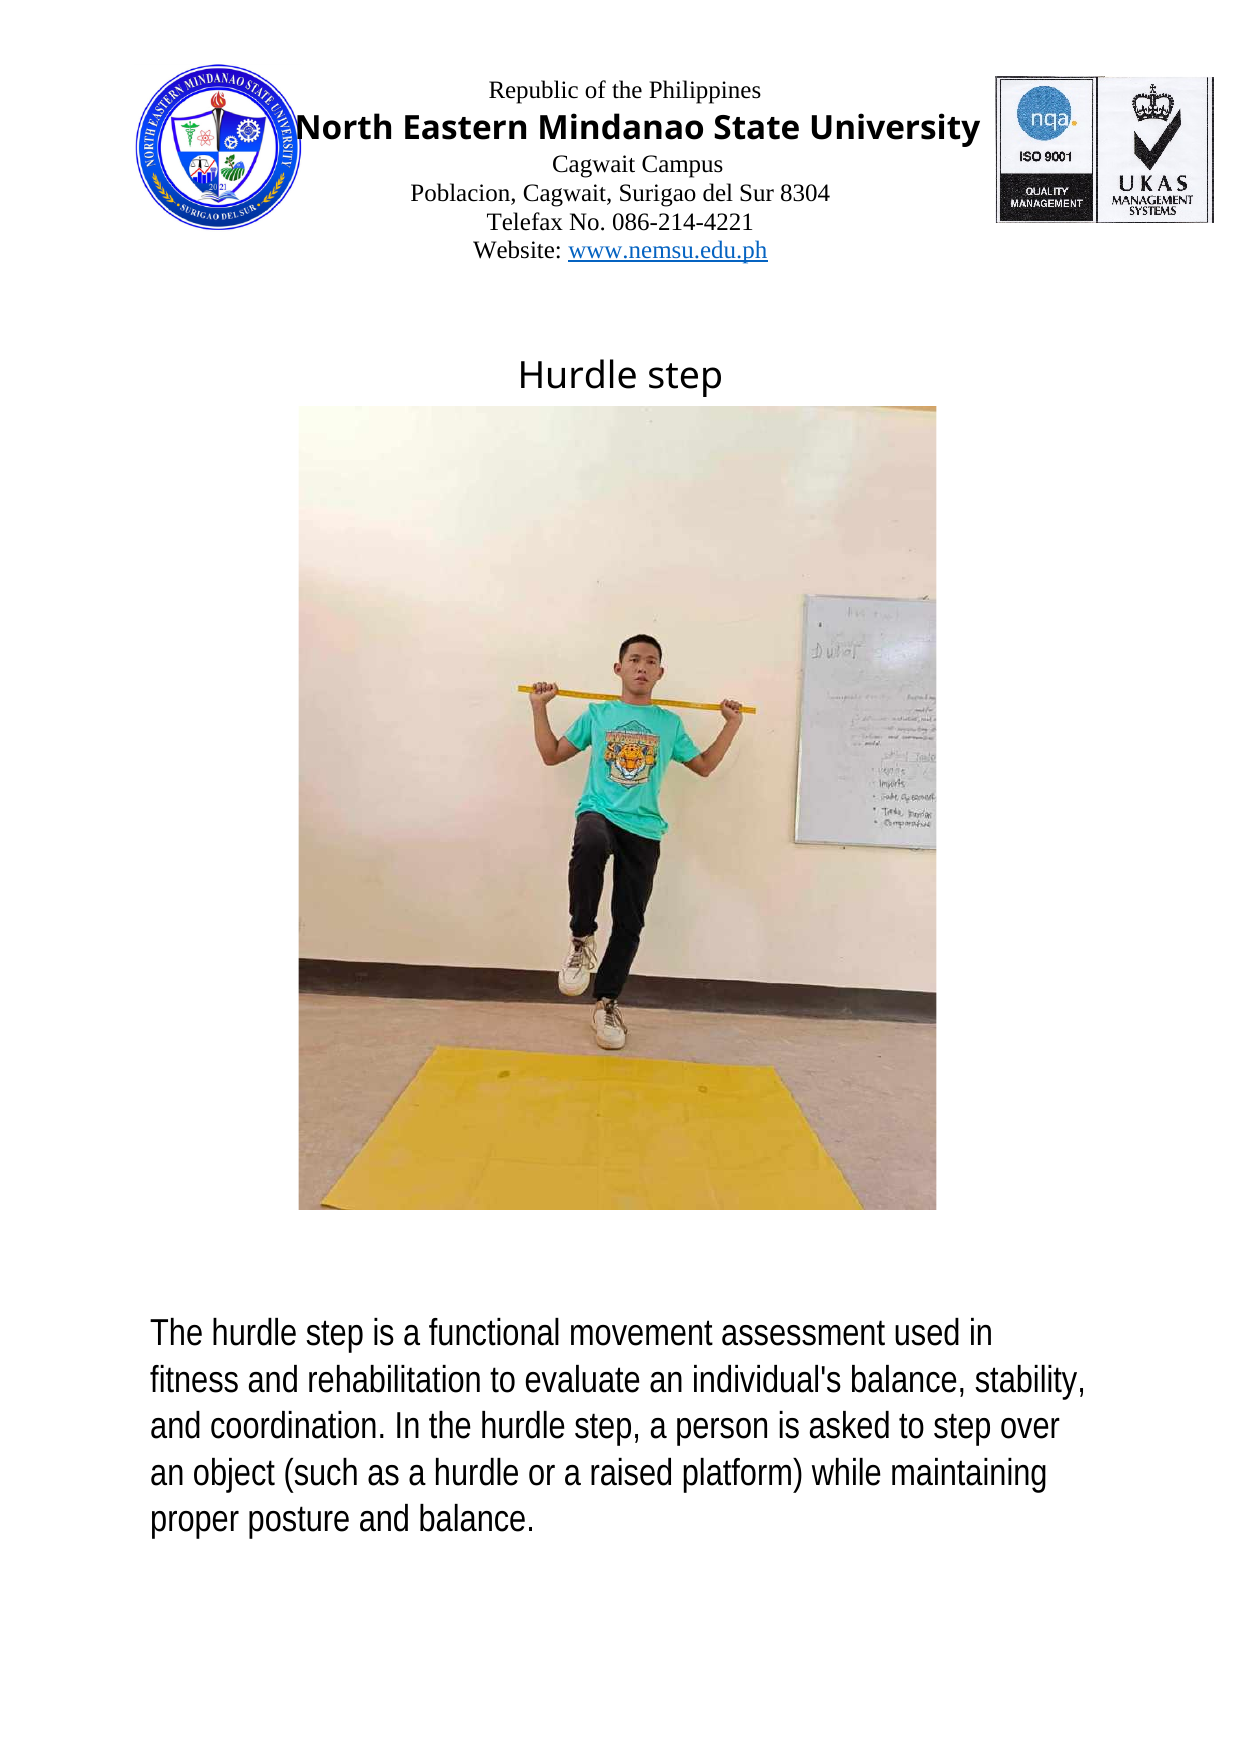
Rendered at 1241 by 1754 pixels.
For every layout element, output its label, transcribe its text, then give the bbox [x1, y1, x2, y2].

picture [298, 406, 937, 1210]
picture [995, 76, 1214, 223]
picture [134, 64, 302, 232]
text The hurdle step is a functional movement assessment used in fitness and rehabilitation to evaluate an individual's balance, stability, and coordination. In the hurdle step, a person is asked to step over an object (such as a hurdle or a raised platform) while maintaining proper posture and balance. [150, 1311, 1090, 1539]
text Hurdle step [150, 348, 1090, 399]
